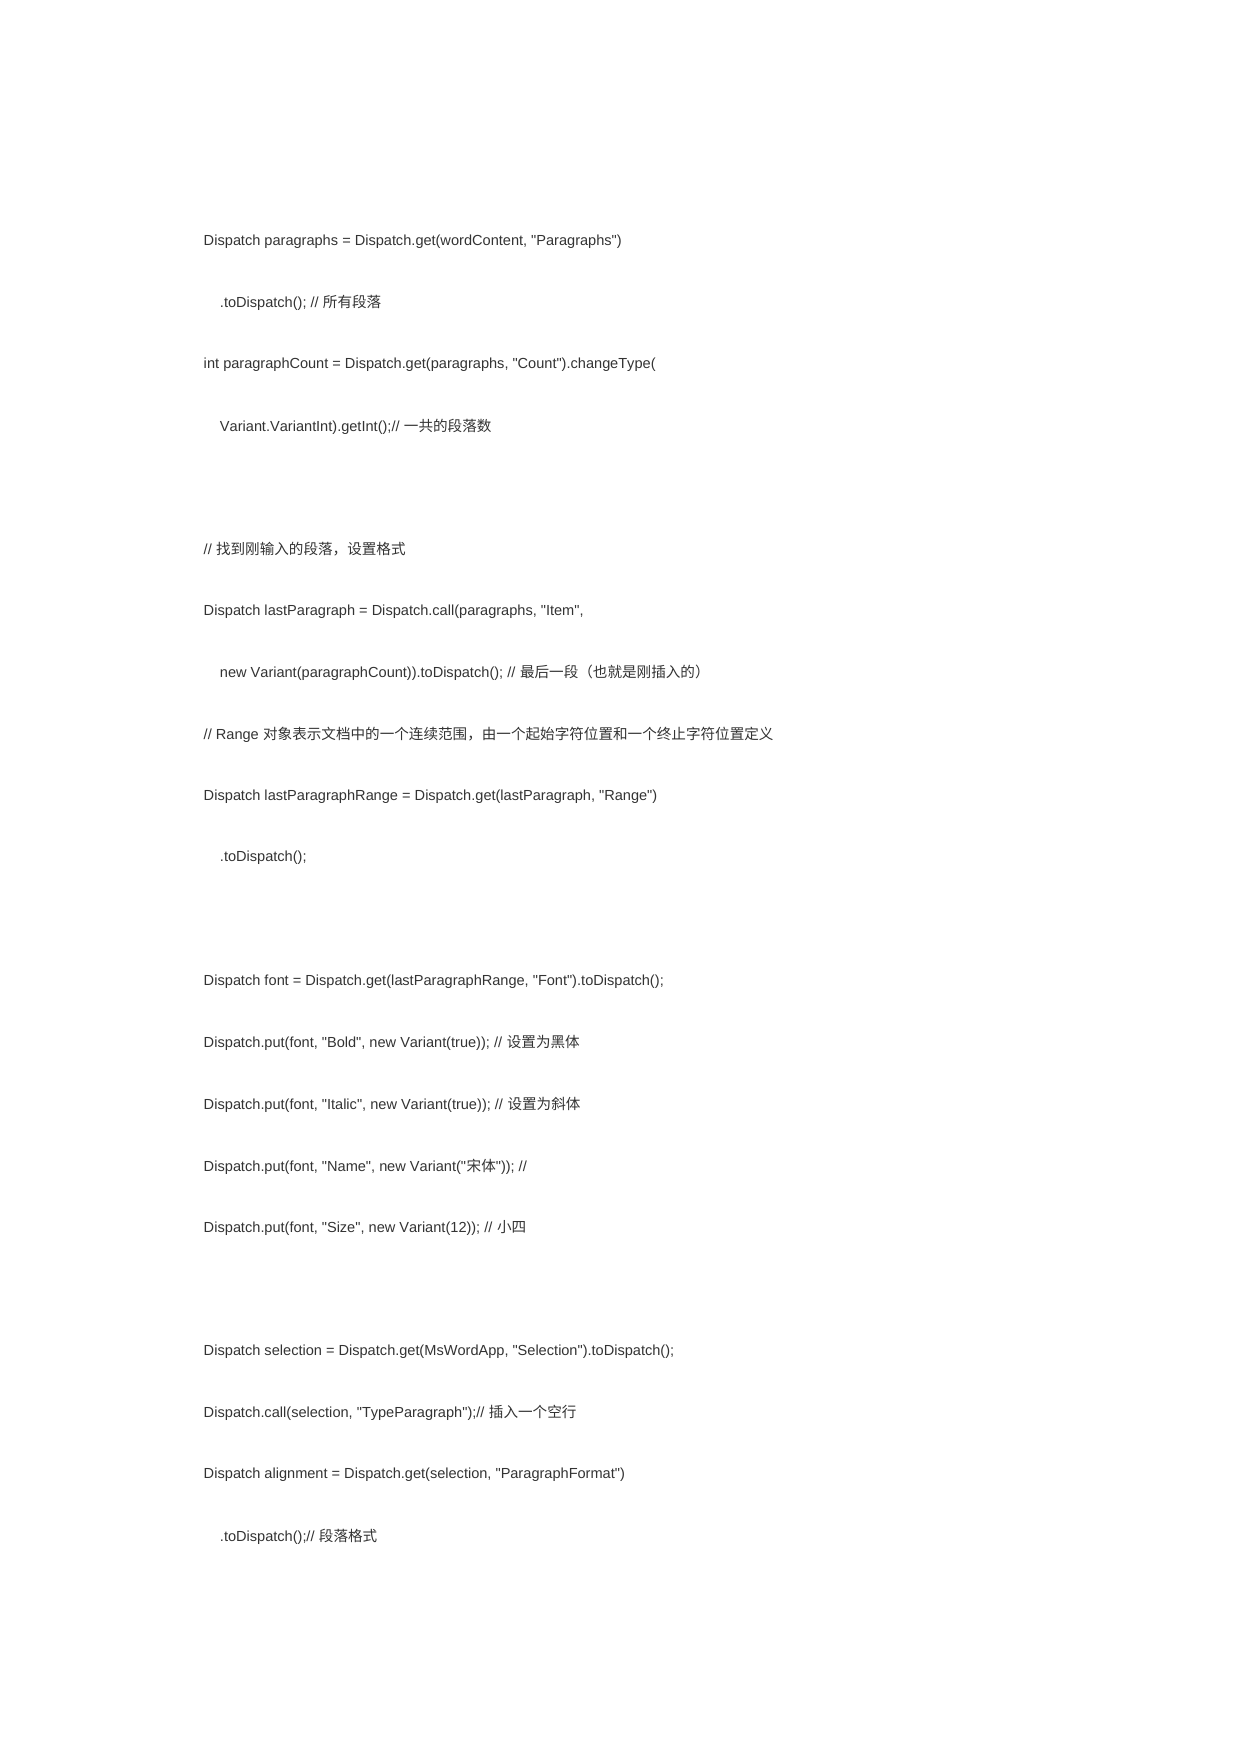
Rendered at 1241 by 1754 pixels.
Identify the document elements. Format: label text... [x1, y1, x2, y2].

text Dispatch selection = Dispatch.get(MsWordApp, "Selection").toDispatch(); [187, 1334, 1053, 1366]
text // 找到刚输入的段落，设置格式 [187, 532, 1053, 564]
text // Range 对象表示文档中的一个连续范围，由一个起始字符位置和一个终止字符位置定义 [187, 717, 1053, 749]
text Dispatch.put(font, "Italic", new Variant(true)); // 设置为斜体 [187, 1087, 1053, 1119]
text .toDispatch();// 段落格式 [187, 1519, 1053, 1551]
text new Variant(paragraphCount)).toDispatch(); // 最后一段（也就是刚插入的） [187, 655, 1053, 688]
text Dispatch alignment = Dispatch.get(selection, "ParagraphFormat") [187, 1457, 1053, 1489]
text .toDispatch(); [187, 840, 1053, 873]
text Dispatch.put(font, "Size", new Variant(12)); // 小四 [187, 1210, 1053, 1243]
text .toDispatch(); // 所有段落 [187, 285, 1053, 318]
text Dispatch.put(font, "Bold", new Variant(true)); // 设置为黑体 [187, 1025, 1053, 1058]
text Variant.VariantInt).getInt();// 一共的段落数 [187, 409, 1053, 441]
text Dispatch.put(font, "Name", new Variant("宋体")); // [187, 1149, 1053, 1181]
text Dispatch.call(selection, "TypeParagraph");// 插入一个空行 [187, 1395, 1053, 1428]
text Dispatch lastParagraphRange = Dispatch.get(lastParagraph, "Range") [187, 779, 1053, 811]
text Dispatch lastParagraph = Dispatch.call(paragraphs, "Item", [187, 594, 1053, 626]
text Dispatch paragraphs = Dispatch.get(wordContent, "Paragraphs") [187, 224, 1053, 256]
text int paragraphCount = Dispatch.get(paragraphs, "Count").changeType( [187, 347, 1053, 379]
text Dispatch font = Dispatch.get(lastParagraphRange, "Font").toDispatch(); [187, 964, 1053, 996]
